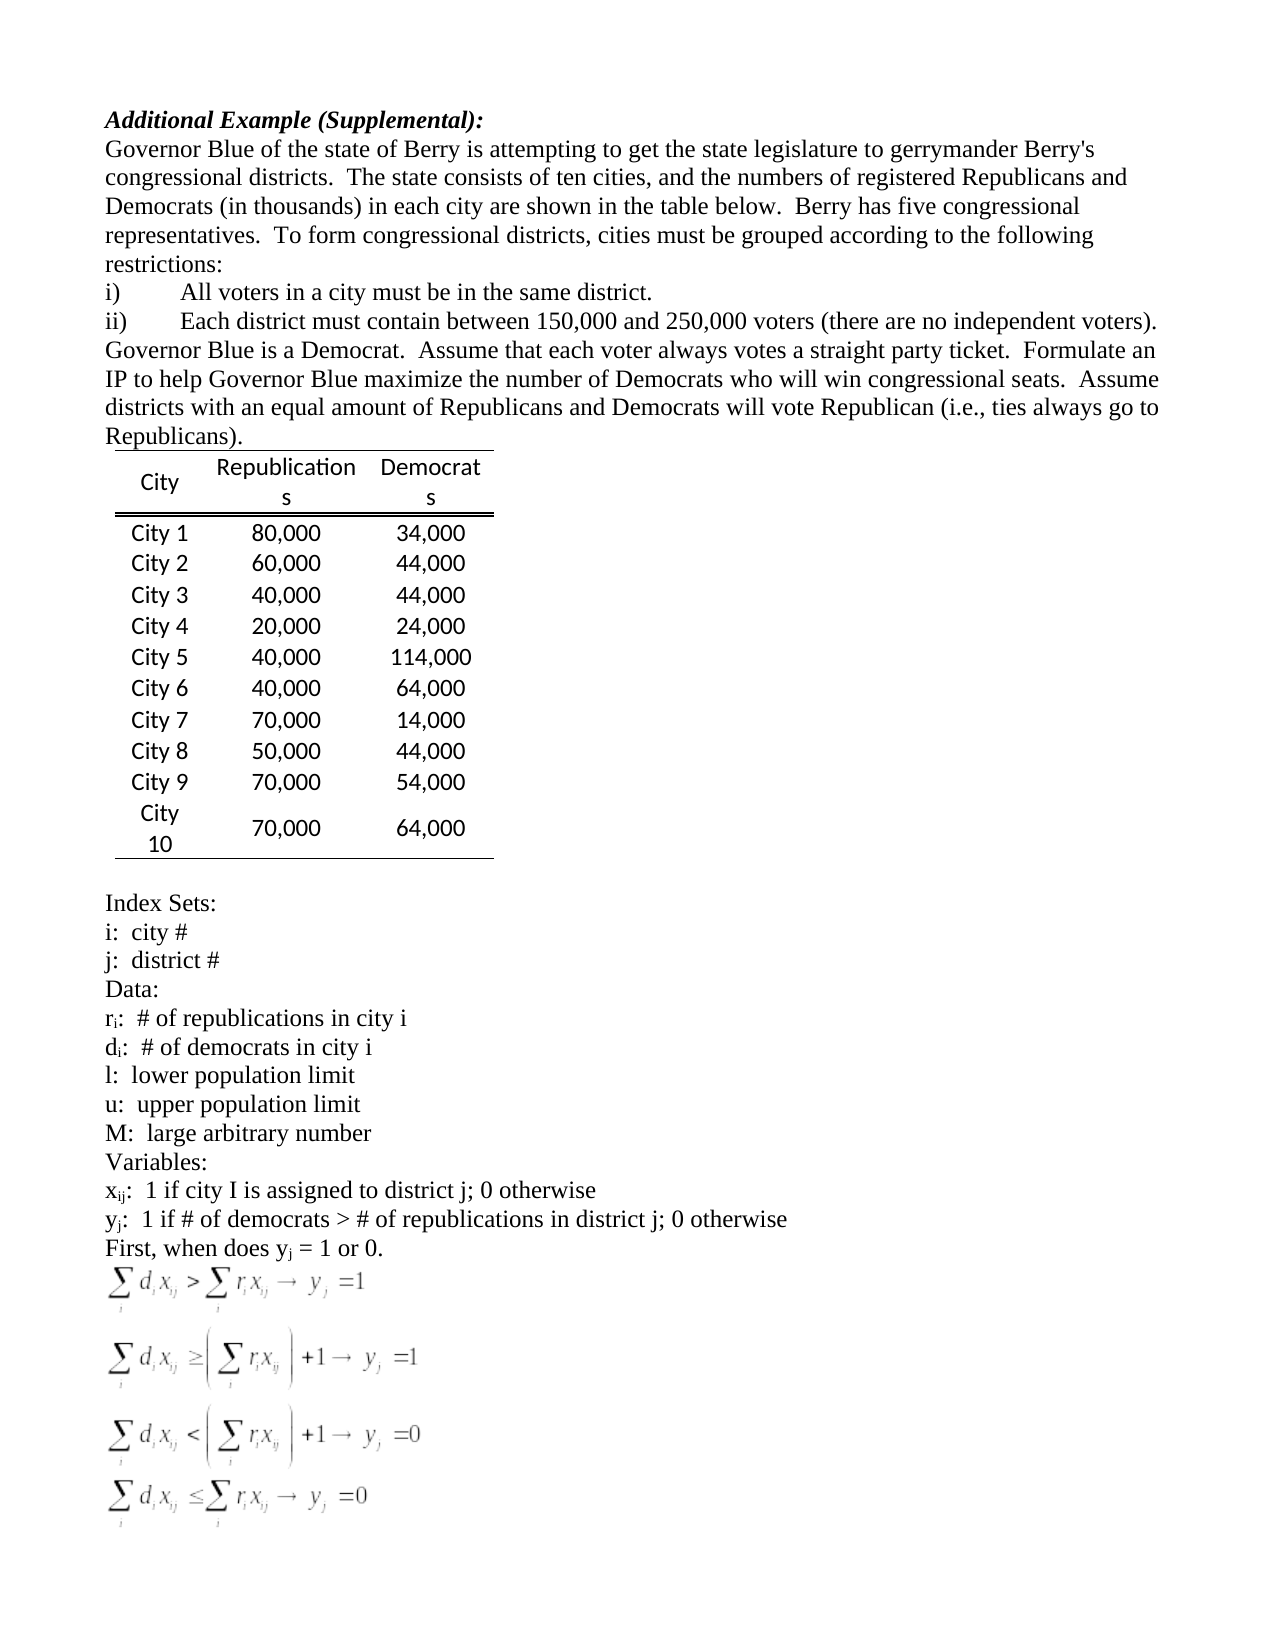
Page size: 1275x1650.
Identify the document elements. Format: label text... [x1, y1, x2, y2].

table_cell 64,000 [368, 797, 493, 858]
table_cell 24,000 [368, 610, 493, 641]
table_cell 40,000 [205, 641, 368, 672]
text Variables: xij: 1 if city I is assigned to district j; 0 otherwise yj: 1 if # of democrats > # of republications in district j; 0 otherwise [105, 1147, 1170, 1233]
table_cell 20,000 [205, 610, 368, 641]
table_cell 70,000 [205, 704, 368, 735]
table_cell City 2 [115, 547, 205, 578]
table_cell City 4 [115, 610, 205, 641]
table_cell 60,000 [205, 547, 368, 578]
table_cell 40,000 [205, 672, 368, 703]
table_cell City 9 [115, 766, 205, 797]
table_cell City 7 [115, 704, 205, 735]
text Additional Example (Supplemental): Governor Blue of the state of Berry is attempting to get the state legislature to gerrymander Berry's congressional districts. The state consists of ten cities, and the numbers of registered Republicans and Democrats (in thousands) in each city are shown in the table below. Berry has five congressional representatives. To form congressional districts, cities must be grouped according to the following restrictions: i) All voters in a city must be in the same district. ii) Each district must contain between 150,000 and 250,000 voters (there are no independent voters). Governor Blue is a Democrat. Assume that each voter always votes a straight party ticket. Formulate an IP to help Governor Blue maximize the number of Democrats who will win congressional seats. Assume districts with an equal amount of Republicans and Democrats will vote Republican (i.e., ties always go to Republicans). [105, 105, 1170, 450]
table_cell 44,000 [368, 547, 493, 578]
table_cell City 5 [115, 641, 205, 672]
table_header City [115, 451, 205, 512]
table_header Democrats [368, 451, 493, 512]
table_cell 70,000 [205, 797, 368, 858]
table_cell 50,000 [205, 735, 368, 766]
table_cell 44,000 [368, 579, 493, 610]
table_cell 40,000 [205, 579, 368, 610]
text Index Sets: i: city # j: district # [105, 859, 1170, 974]
table_cell 44,000 [368, 735, 493, 766]
table_cell City 1 [115, 517, 205, 547]
table_cell 54,000 [368, 766, 493, 797]
table_cell City 3 [115, 579, 205, 610]
table_cell 34,000 [368, 517, 493, 547]
table_cell City 10 [115, 797, 205, 858]
table_cell 70,000 [205, 766, 368, 797]
table_cell 80,000 [205, 517, 368, 547]
table_cell City 6 [115, 672, 205, 703]
table_cell City 8 [115, 735, 205, 766]
table_header Republications [205, 451, 368, 512]
table_cell 114,000 [368, 641, 493, 672]
table_cell 64,000 [368, 672, 493, 703]
table_cell 14,000 [368, 704, 493, 735]
text First, when does yj = 1 or 0. [105, 1233, 1170, 1262]
text Data: ri: # of republications in city i di: # of democrats in city i l: lower population limit u: upper population limit M: large arbitrary number [105, 974, 1170, 1147]
